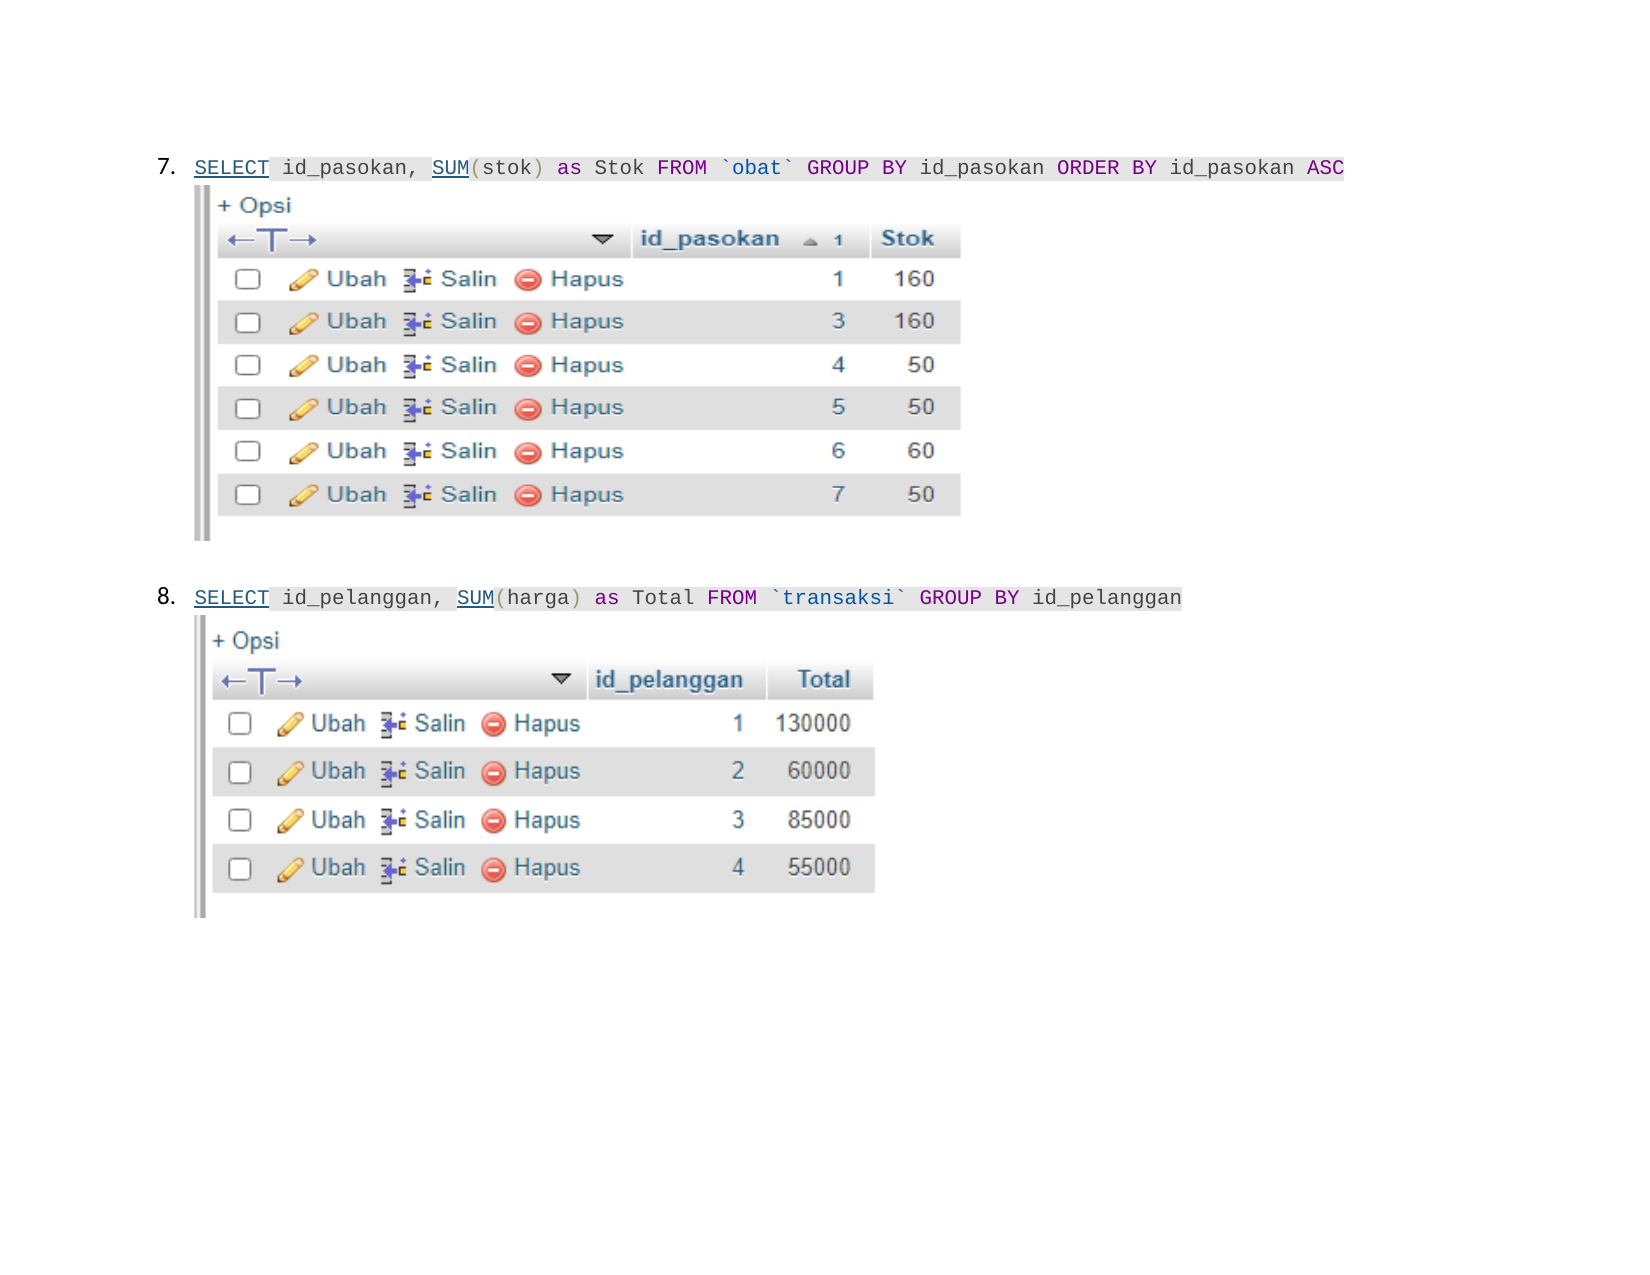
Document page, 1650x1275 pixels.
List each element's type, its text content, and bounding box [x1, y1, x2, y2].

picture [194, 185, 981, 541]
picture [194, 615, 907, 918]
list SELECT id_pasokan, SUM(stok) as Stok FROM `obat` GROUP BY id_pasokan ORDER BY id_pasokan ASC [157, 150, 1500, 181]
list SELECT id_pelanggan, SUM(harga) as Total FROM `transaksi` GROUP BY id_pelanggan [157, 580, 1500, 611]
